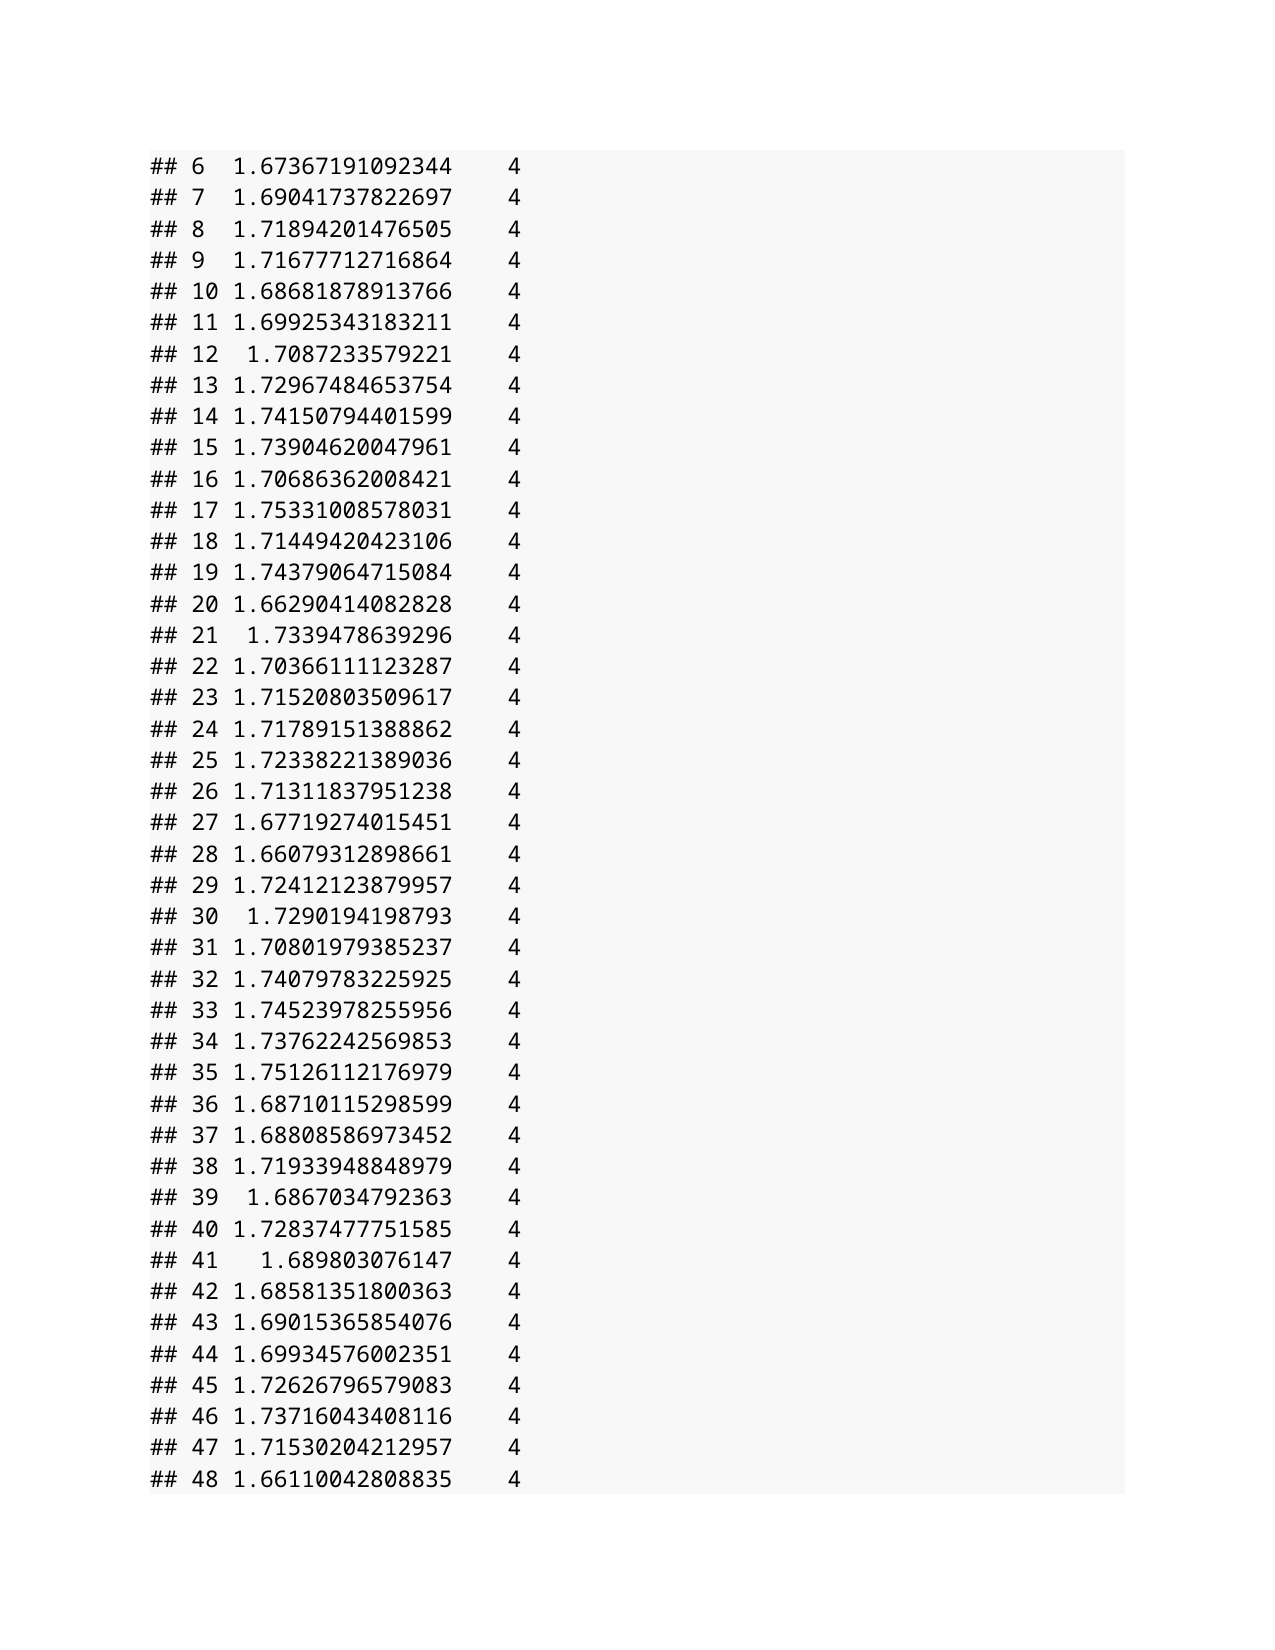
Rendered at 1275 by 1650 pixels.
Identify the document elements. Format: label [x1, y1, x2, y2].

text [150, 150, 1125, 1494]
